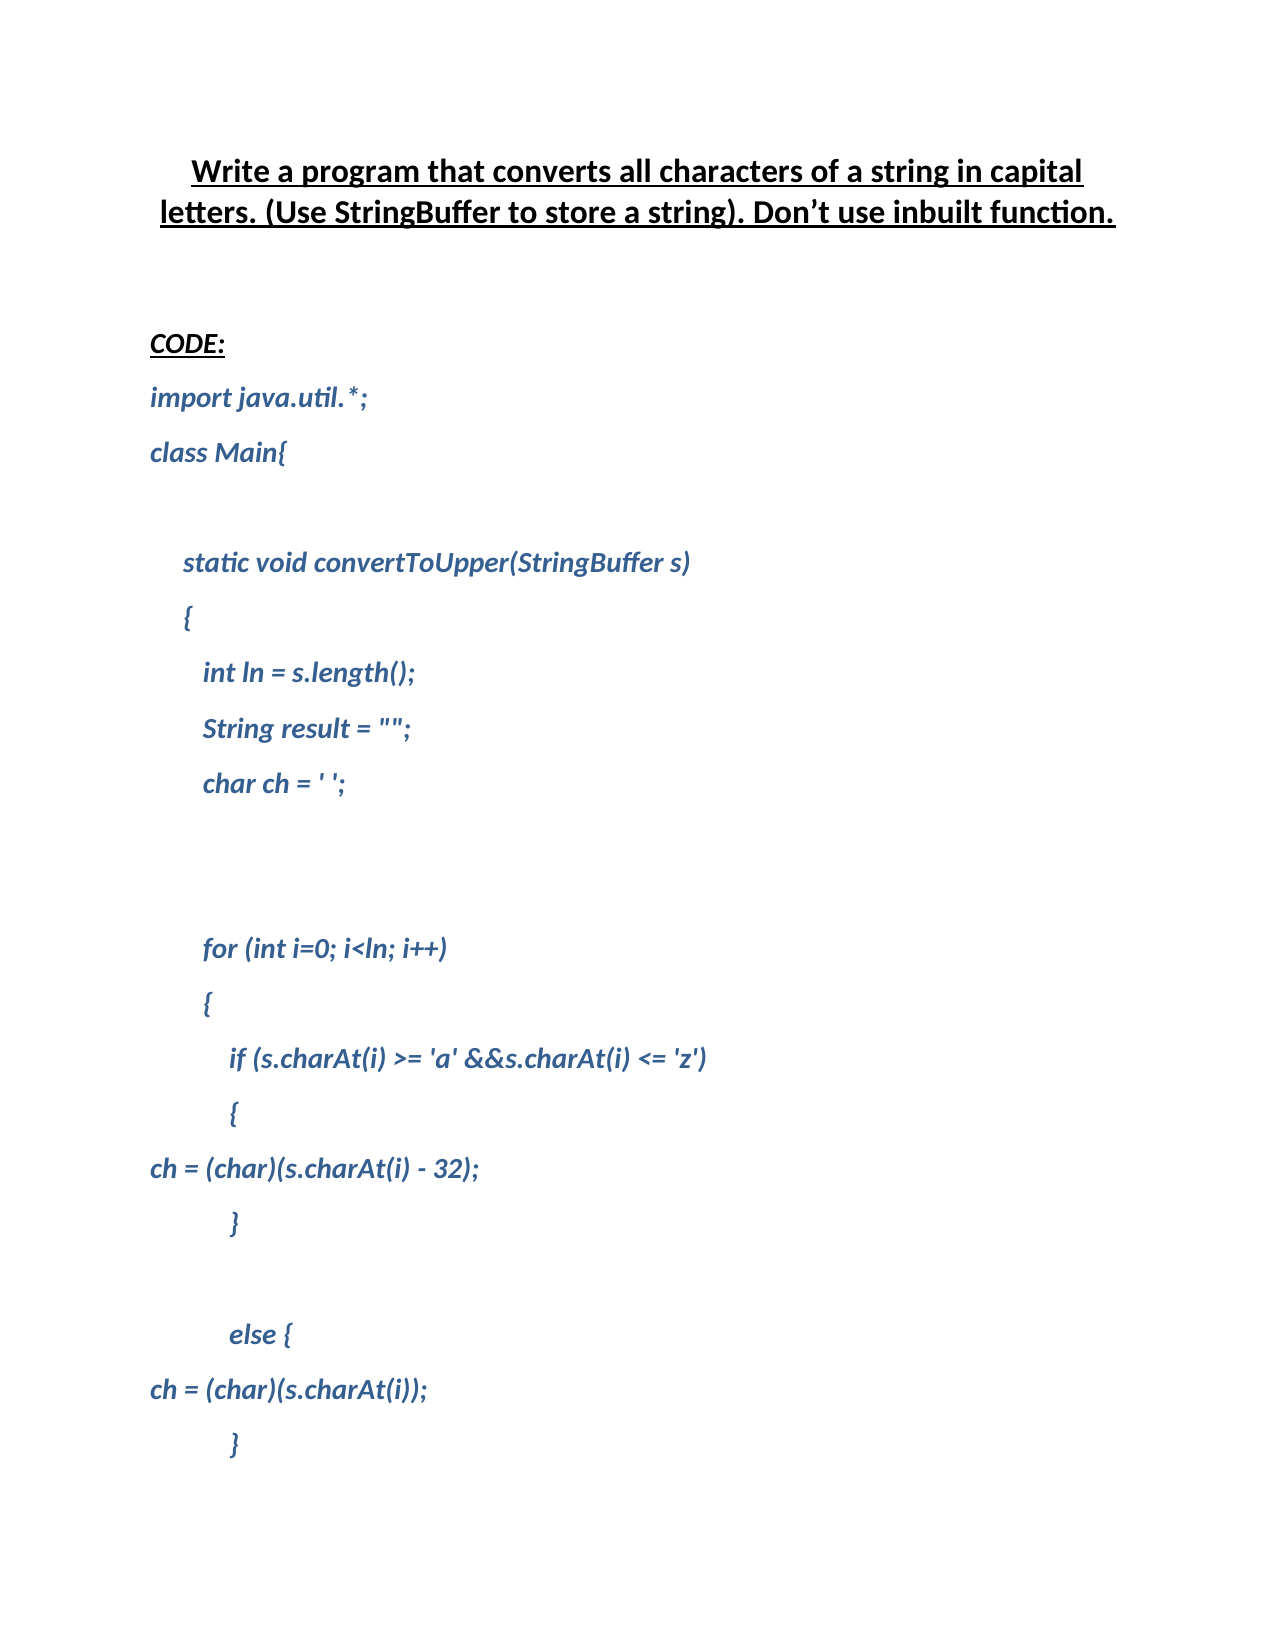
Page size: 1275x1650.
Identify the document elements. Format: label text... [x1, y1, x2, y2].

text ch = (char)(s.charAt(i)); [150, 1371, 1125, 1407]
text Write a program that converts all characters of a string in capital letters. (Use StringBuffer to store a string). Don’t use inbuilt function. [150, 150, 1125, 231]
text for (int i=0; i<ln; i++) [150, 930, 1125, 966]
text CODE: [150, 326, 1125, 361]
text } [150, 1426, 1125, 1462]
text class Main{ [150, 434, 1125, 470]
text if (s.charAt(i) >= 'a' &&s.charAt(i) <= 'z') [150, 1040, 1125, 1076]
text int ln = s.length(); [150, 654, 1125, 690]
text String result = ""; [150, 710, 1125, 745]
text { [150, 1095, 1125, 1131]
text ch = (char)(s.charAt(i) - 32); [150, 1151, 1125, 1186]
text else { [150, 1316, 1125, 1351]
text { [150, 985, 1125, 1021]
text static void convertToUpper(StringBuffer s) [150, 544, 1125, 580]
text { [150, 599, 1125, 635]
text import java.util.*; [150, 379, 1125, 415]
text } [150, 1206, 1125, 1241]
text char ch = ' '; [150, 765, 1125, 800]
